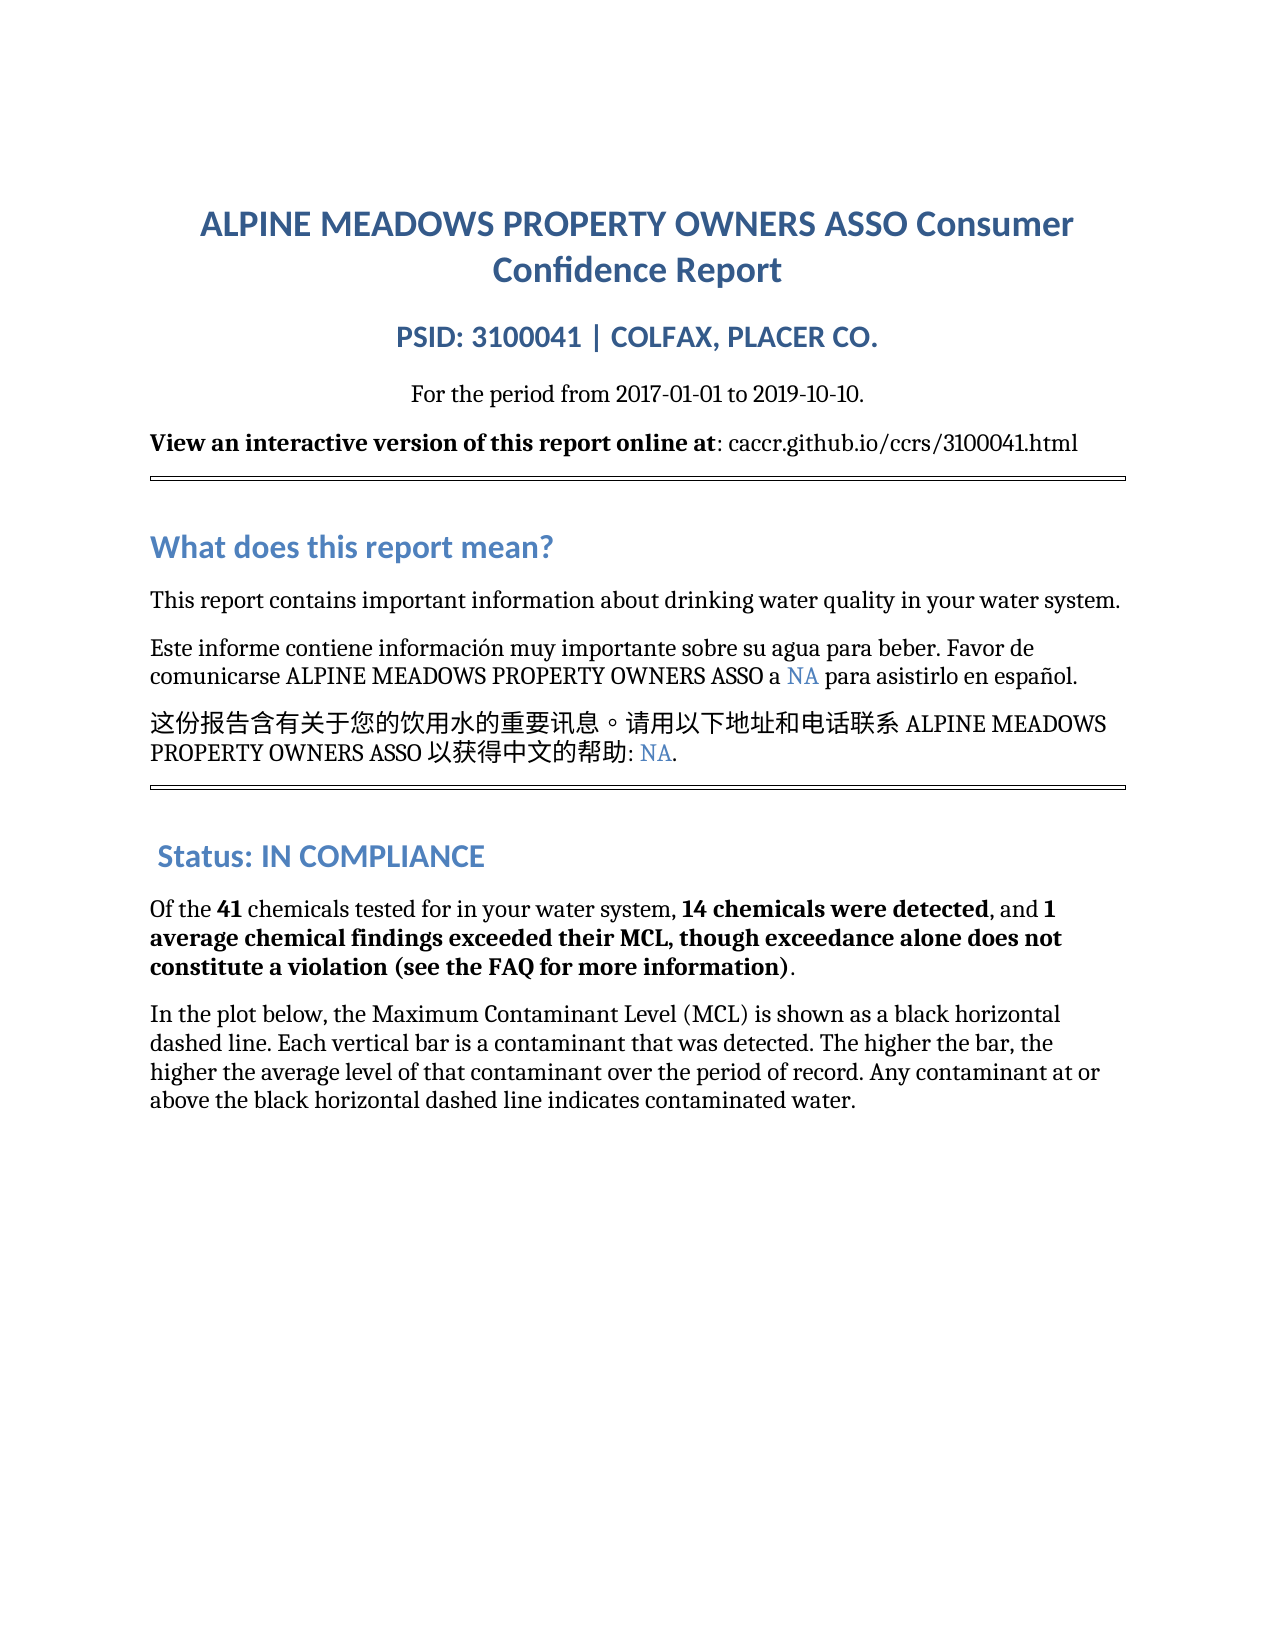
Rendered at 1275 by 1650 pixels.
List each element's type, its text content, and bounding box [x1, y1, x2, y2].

subtitle PSID: 3100041 | COLFAX, PLACER CO. [150, 317, 1125, 355]
title ALPINE MEADOWS PROPERTY OWNERS ASSO Consumer Confidence Report [150, 200, 1125, 292]
text Este informe contiene información muy importante sobre su agua para beber. Favor de comunicarse ALPINE MEADOWS PROPERTY OWNERS ASSO a NA para asistirlo en español. [150, 633, 1125, 691]
text View an interactive version of this report online at: caccr.github.io/ccrs/3100041.html [150, 429, 1125, 458]
subtitle What does this report mean? [150, 526, 1125, 567]
text In the plot below, the Maximum Contaminant Level (MCL) is shown as a black horizontal dashed line. Each vertical bar is a contaminant that was detected. The higher the bar, the higher the average level of that contaminant over the period of record. Any contaminant at or above the black horizontal dashed line indicates contaminated water. [150, 1000, 1125, 1115]
text This report contains important information about drinking water quality in your water system. [150, 586, 1125, 615]
text 这份报告含有关于您的饮用水的重要讯息。请用以下地址和电话联系 ALPINE MEADOWS PROPERTY OWNERS ASSO 以获得中文的帮助: NA. [150, 710, 1125, 767]
text For the period from 2017-01-01 to 2019-10-10. [150, 380, 1125, 408]
subtitle Status: IN COMPLIANCE [150, 836, 1125, 876]
text Of the 41 chemicals tested for in your water system, 14 chemicals were detected, and 1 average chemical findings exceeded their MCL, though exceedance alone does not constitute a violation (see the FAQ for more information). [150, 895, 1125, 981]
